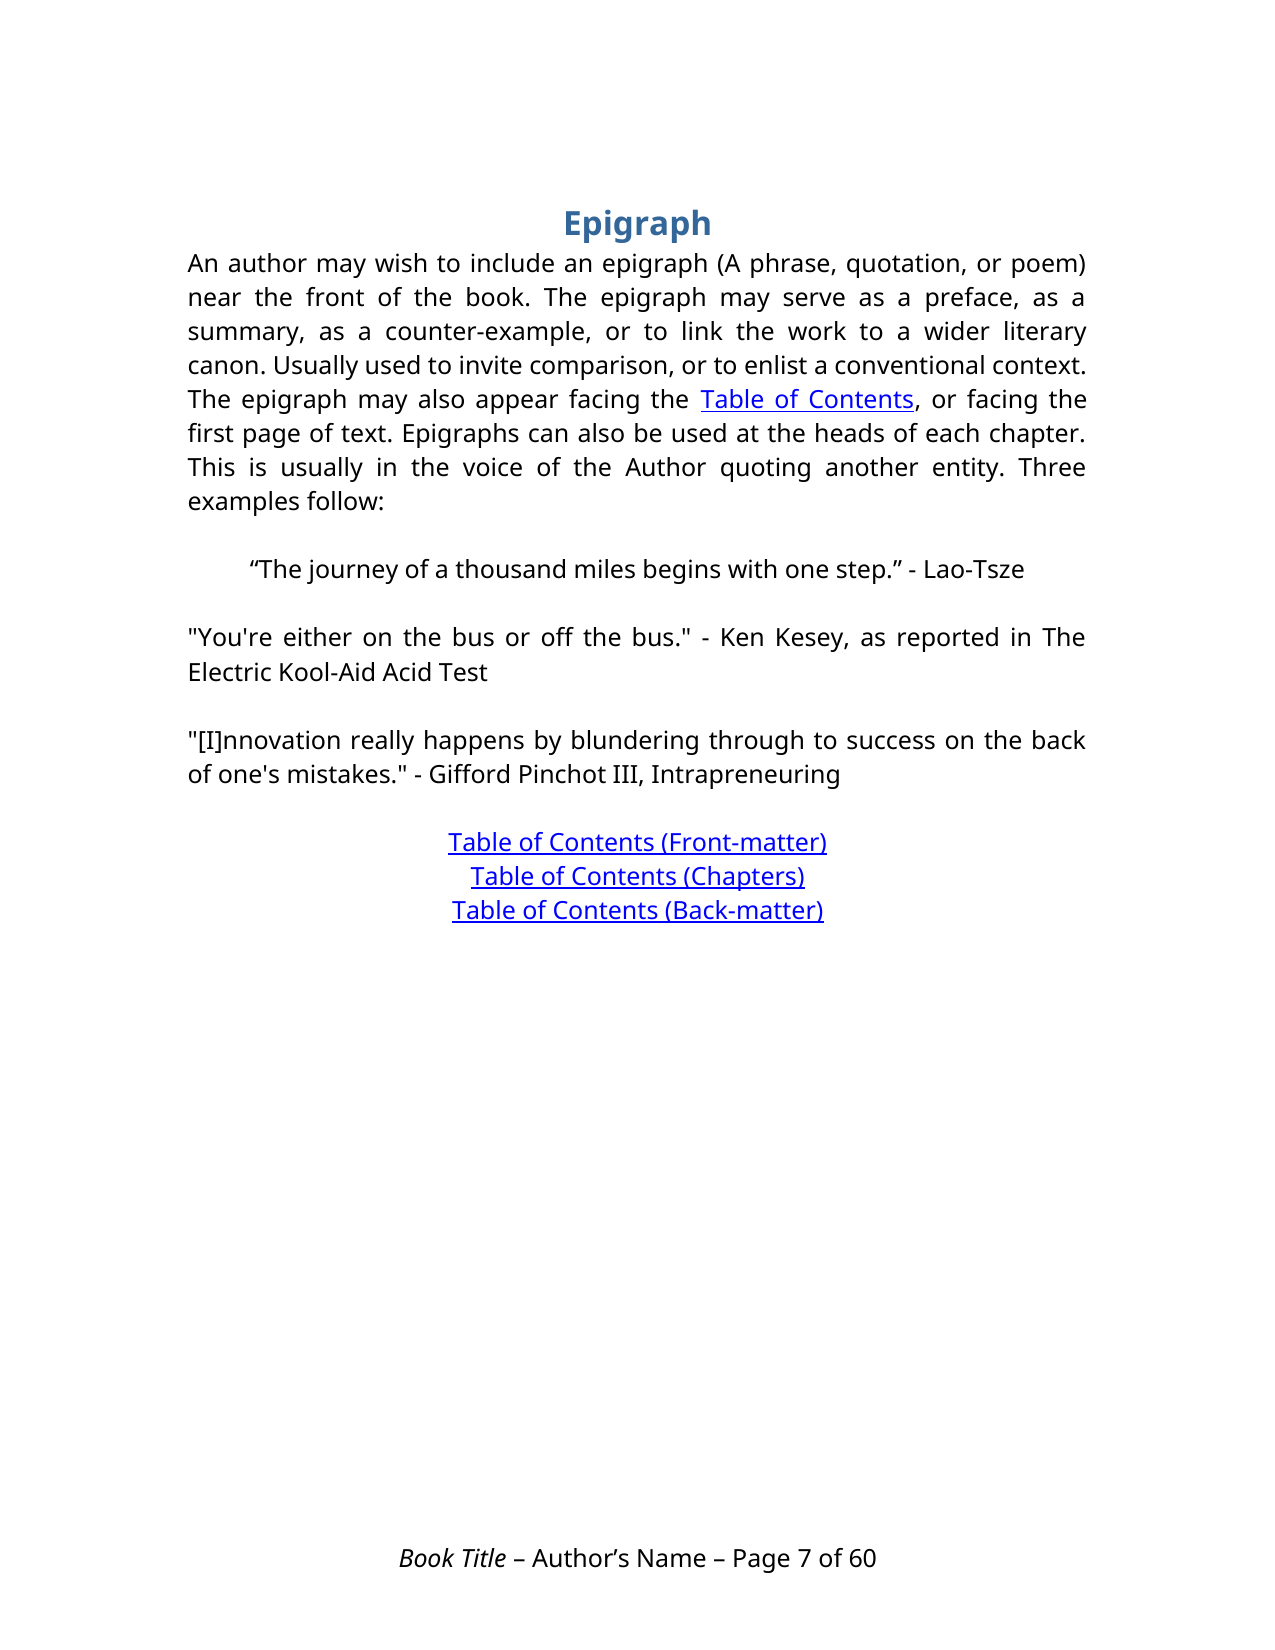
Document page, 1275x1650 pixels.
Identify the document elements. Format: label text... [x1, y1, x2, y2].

text “The journey of a thousand miles begins with one step.” - Lao-Tsze [187, 552, 1087, 586]
text "You're either on the bus or off the bus." - Ken Kesey, as reported in The Electric Kool-Aid Acid Test [187, 620, 1087, 688]
text "[I]nnovation really happens by blundering through to success on the back of one's mistakes." - Gifford Pinchot III, Intrapreneuring [187, 722, 1087, 790]
text Table of Contents (Front-matter) [187, 824, 1087, 858]
text Table of Contents (Chapters) [187, 858, 1087, 893]
text Table of Contents (Back-matter) [187, 893, 1087, 927]
text An author may wish to include an epigraph (A phrase, quotation, or poem) near the front of the book. The epigraph may serve as a preface, as a summary, as a counter-example, or to link the work to a wider literary canon. Usually used to invite comparison, or to enlist a conventional context. The epigraph may also appear facing the Table of Contents, or facing the first page of text. Epigraphs can also be used at the heads of each chapter. This is usually in the voice of the Author quoting another entity. Three examples follow: [187, 245, 1087, 518]
subtitle Epigraph [187, 200, 1087, 245]
